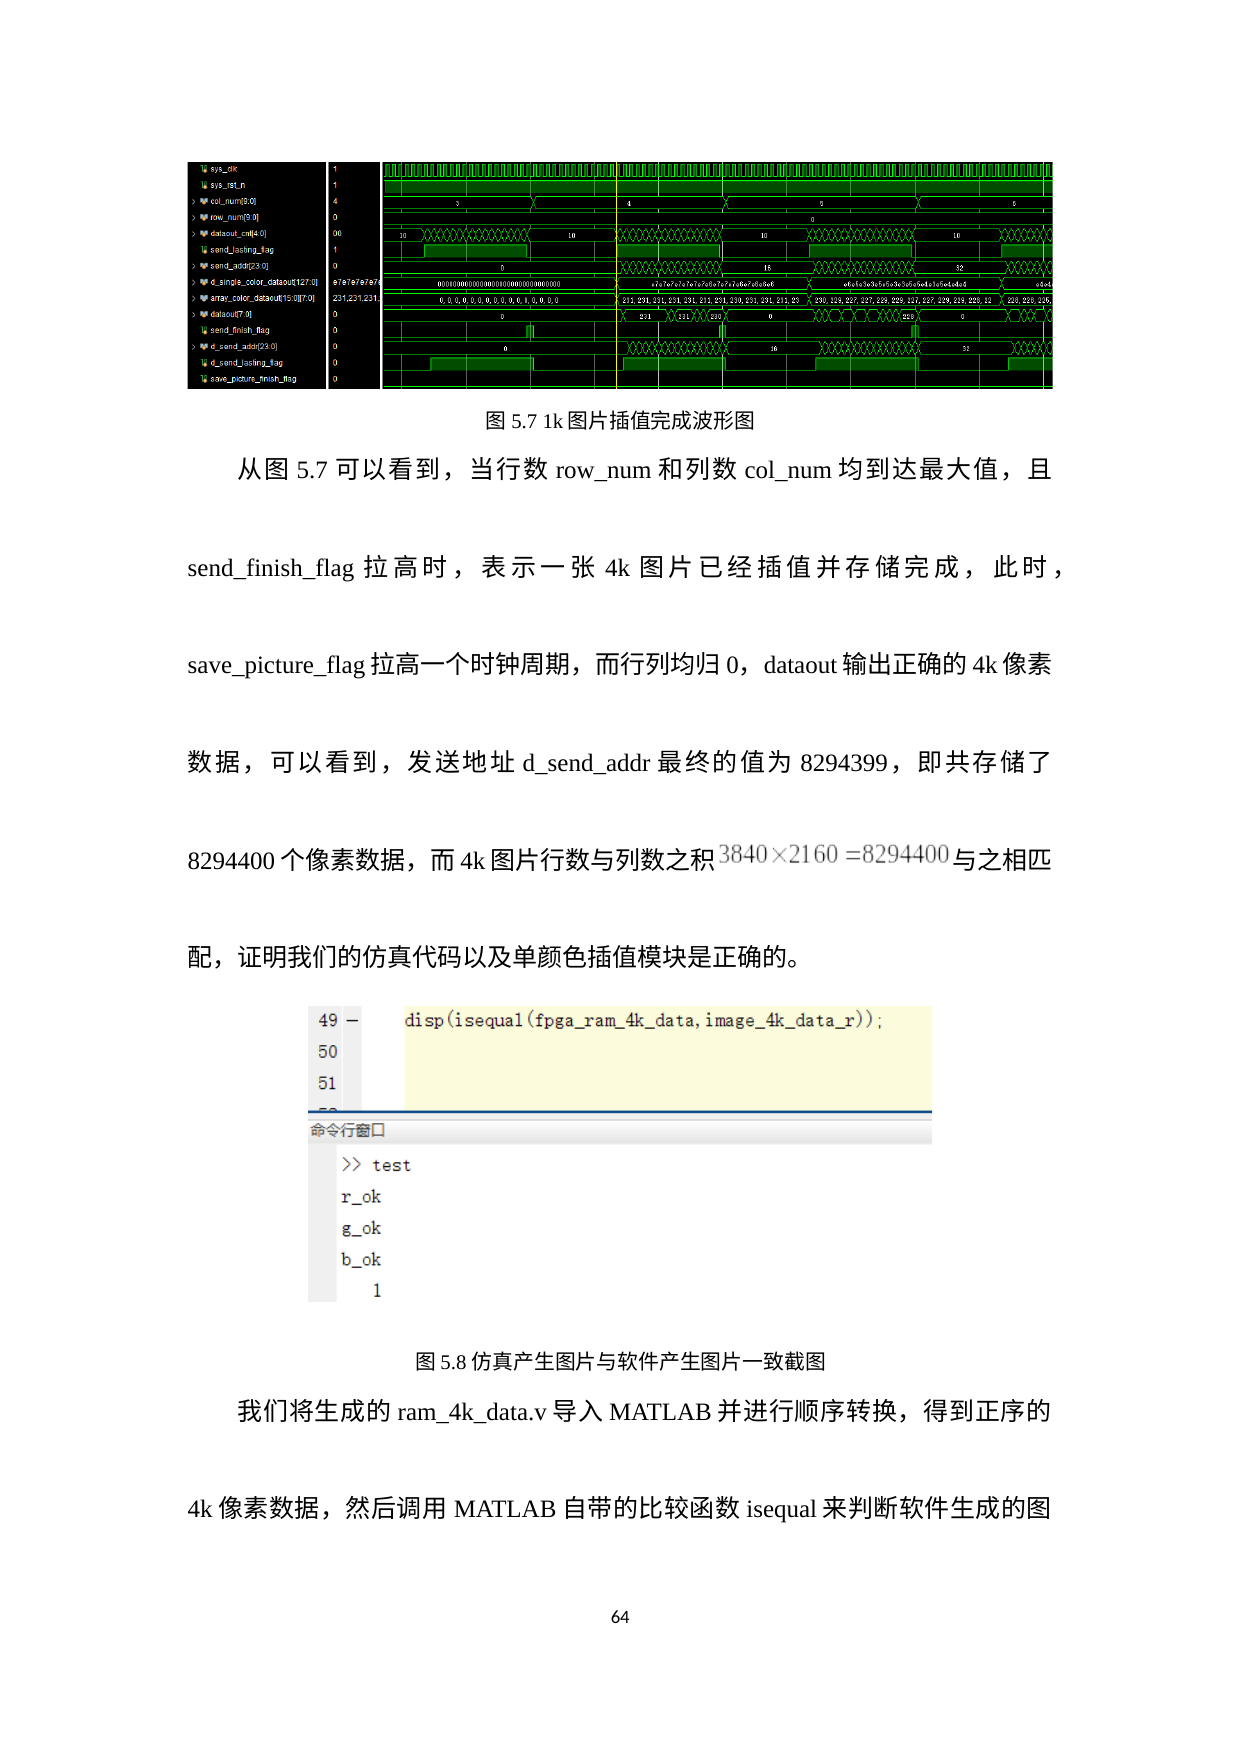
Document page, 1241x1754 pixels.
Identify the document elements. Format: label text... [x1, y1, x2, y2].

text 从图5.7可以看到，当行数row_num和列数col_num均到达最大值，且send_finish_flag拉高时，表示一张4k图片已经插值并存储完成，此时，save_picture_flag拉高一个时钟周期，而行列均归0，dataout输出正确的4k像素数据，可以看到，发送地址d_send_addr最终的值为8294399，即共存储了8294400个像素数据，而4k图片行数与列数之积与之相匹配，证明我们的仿真代码以及单颜色插值模块是正确的。 [187, 435, 1053, 988]
picture [308, 1006, 933, 1302]
text 图 5.8 仿真产生图片与软件产生图片一致截图 [187, 1344, 1053, 1377]
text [187, 1377, 1053, 1539]
text 图 5.7 1k图片插值完成波形图 [187, 403, 1053, 435]
picture [187, 162, 1053, 389]
